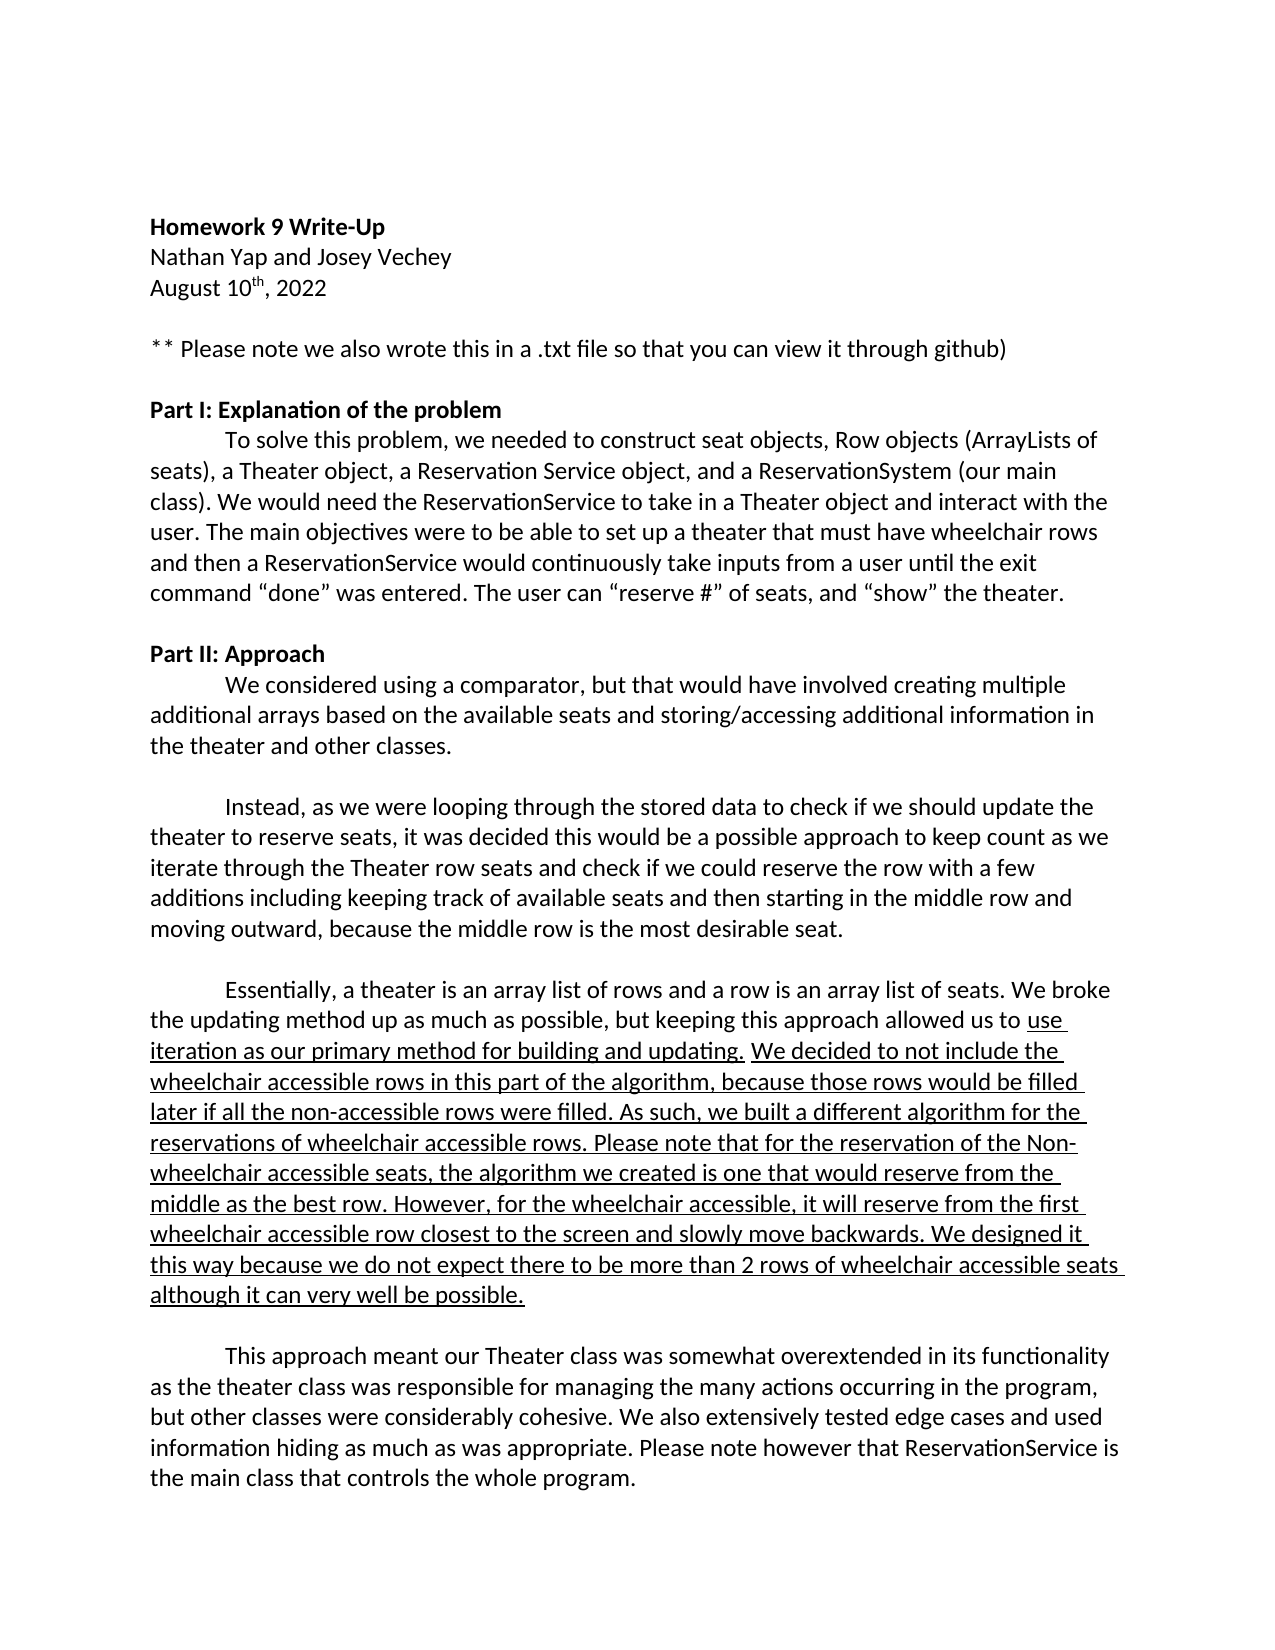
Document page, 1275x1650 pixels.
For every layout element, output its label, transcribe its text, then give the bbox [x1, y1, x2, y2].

text Nathan Yap and Josey Vechey [150, 242, 1125, 272]
text Essentially, a theater is an array list of rows and a row is an array list of seats. We broke the updating method up as much as possible, but keeping this approach allowed us to use iteration as our primary method for building and updating. We decided to not include the wheelchair accessible rows in this part of the algorithm, because those rows would be filled later if all the non-accessible rows were filled. As such, we built a different algorithm for the reservations of wheelchair accessible rows. Please note that for the reservation of the Non-wheelchair accessible seats, the algorithm we created is one that would reserve from the middle as the best row. However, for the wheelchair accessible, it will reserve from the first wheelchair accessible row closest to the screen and slowly move backwards. We designed it this way because we do not expect there to be more than 2 rows of wheelchair accessible seats although it can very well be possible. [150, 974, 1125, 1275]
text Part I: Explanation of the problem [150, 394, 1125, 425]
text Part II: Approach [150, 638, 1125, 669]
text We considered using a comparator, but that would have involved creating multiple additional arrays based on the available seats and storing/accessing additional information in the theater and other classes. [150, 669, 1125, 760]
text This approach meant our Theater class was somewhat overextended in its functionality as the theater class was responsible for managing the many actions occurring in the program, but other classes were considerably cohesive. We also extensively tested edge cases and used information hiding as much as was appropriate. Please note however that ReservationService is the main class that controls the whole program. [150, 1340, 1125, 1493]
text Instead, as we were looping through the stored data to check if we should update the theater to reserve seats, it was decided this would be a possible approach to keep count as we iterate through the Theater row seats and check if we could reserve the row with a few additions including keeping track of available seats and then starting in the middle row and moving outward, because the middle row is the most desirable seat. [150, 791, 1125, 943]
text Homework 9 Write-Up [150, 211, 1125, 242]
text August 10th, 2022 [150, 272, 1125, 303]
text ** Please note we also wrote this in a .txt file so that you can view it through github) [150, 333, 1125, 364]
text To solve this problem, we needed to construct seat objects, Row objects (ArrayLists of seats), a Theater object, a Reservation Service object, and a ReservationSystem (our main class). We would need the ReservationService to take in a Theater object and interact with the user. The main objectives were to be able to set up a theater that must have wheelchair rows and then a ReservationService would continuously take inputs from a user until the exit command “done” was entered. The user can “reserve #” of seats, and “show” the theater. [150, 425, 1125, 608]
